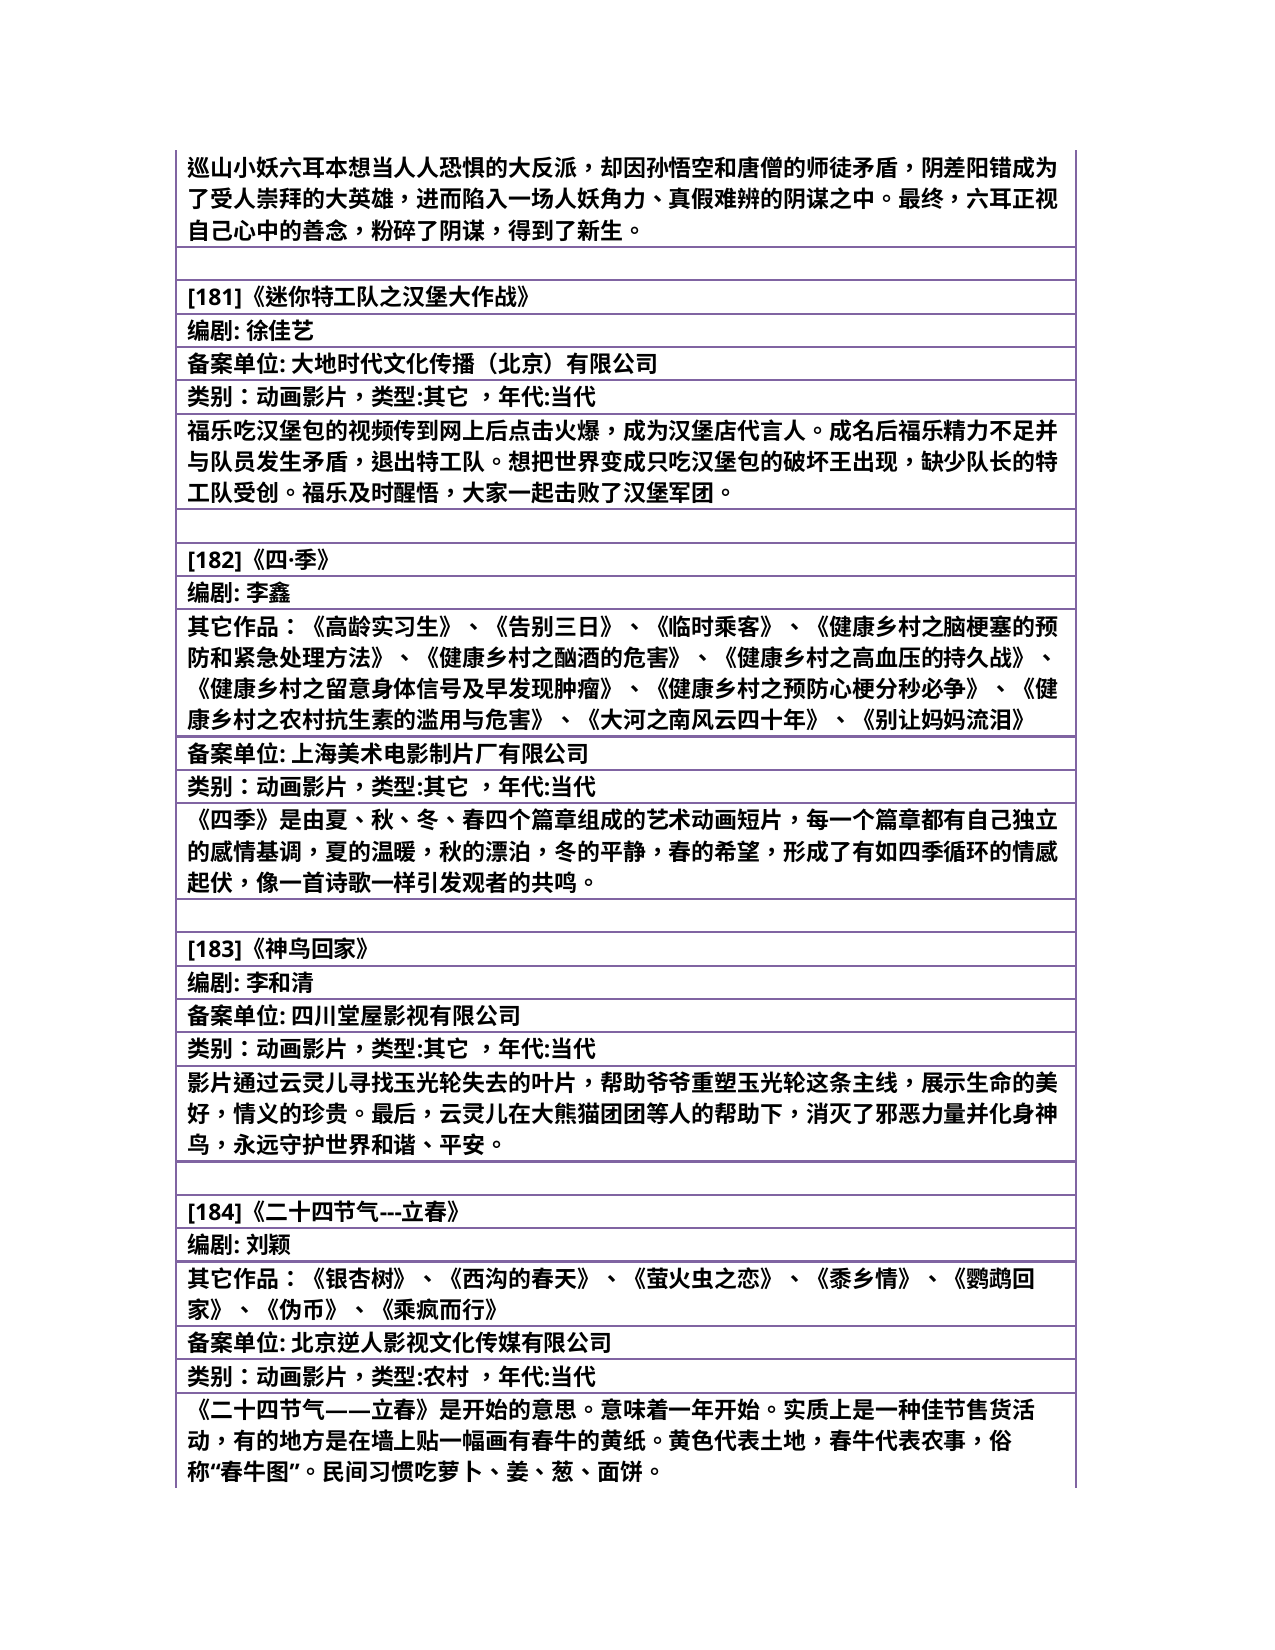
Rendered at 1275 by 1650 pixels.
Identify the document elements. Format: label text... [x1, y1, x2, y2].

table_cell 类别：动画影片，类型:其它 ，年代:当代 [177, 771, 1075, 802]
table_cell 备案单位: 四川堂屋影视有限公司 [177, 1000, 1075, 1031]
table_cell 备案单位: 北京逆人影视文化传媒有限公司 [177, 1327, 1075, 1358]
table_cell [182]《四·季》 [177, 544, 1075, 575]
table_cell [181]《迷你特工队之汉堡大作战》 [177, 281, 1075, 312]
table_cell [177, 248, 1075, 279]
table_cell [177, 1163, 1075, 1194]
table_cell 巡山小妖六耳本想当人人恐惧的大反派，却因孙悟空和唐僧的师徒矛盾，阴差阳错成为了受人崇拜的大英雄，进而陷入一场人妖角力、真假难辨的阴谋之中。最终，六耳正视自己心中的善念，粉碎了阴谋，得到了新生。 [177, 150, 1075, 246]
table_cell 备案单位: 大地时代文化传播（北京）有限公司 [177, 348, 1075, 379]
table_cell 其它作品：《高龄实习生》、《告别三日》、《临时乘客》、《健康乡村之脑梗塞的预防和紧急处理方法》、《健康乡村之酗酒的危害》、《健康乡村之高血压的持久战》、《健康乡村之留意身体信号及早发现肿瘤》、《健康乡村之预防心梗分秒必争》、《健康乡村之农村抗生素的滥用与危害》、《大河之南风云四十年》、《别让妈妈流泪》 [177, 610, 1075, 735]
table_cell 《四季》是由夏、秋、冬、春四个篇章组成的艺术动画短片，每一个篇章都有自己独立的感情基调，夏的温暖，秋的漂泊，冬的平静，春的希望，形成了有如四季循环的情感起伏，像一首诗歌一样引发观者的共鸣。 [177, 804, 1075, 898]
table_cell 类别：动画影片，类型:其它 ，年代:当代 [177, 381, 1075, 412]
table_cell 影片通过云灵儿寻找玉光轮失去的叶片，帮助爷爷重塑玉光轮这条主线，展示生命的美好，情义的珍贵。最后，云灵儿在大熊猫团团等人的帮助下，消灭了邪恶力量并化身神鸟，永远守护世界和谐、平安。 [177, 1067, 1075, 1160]
table_cell 编剧: 徐佳艺 [177, 315, 1075, 346]
table_cell [183]《神鸟回家》 [177, 933, 1075, 964]
table_cell [184]《二十四节气---立春》 [177, 1196, 1075, 1227]
table_cell 编剧: 李鑫 [177, 577, 1075, 608]
table_cell 编剧: 李和清 [177, 967, 1075, 998]
table_cell 福乐吃汉堡包的视频传到网上后点击火爆，成为汉堡店代言人。成名后福乐精力不足并与队员发生矛盾，退出特工队。想把世界变成只吃汉堡包的破坏王出现，缺少队长的特工队受创。福乐及时醒悟，大家一起击败了汉堡军团。 [177, 415, 1075, 508]
table_cell 类别：动画影片，类型:农村 ，年代:当代 [177, 1360, 1075, 1392]
table_cell 其它作品：《银杏树》、《西沟的春天》、《萤火虫之恋》、《黍乡情》、《鹦鹉回家》、《伪币》、《乘疯而行》 [177, 1263, 1075, 1325]
table_cell [177, 510, 1075, 542]
table_cell [177, 900, 1075, 931]
table_cell 编剧: 刘颖 [177, 1229, 1075, 1260]
table_cell 类别：动画影片，类型:其它 ，年代:当代 [177, 1033, 1075, 1064]
table_cell 《二十四节气——立春》是开始的意思。意味着一年开始。实质上是一种佳节售货活动，有的地方是在墙上贴一幅画有春牛的黄纸。黄色代表土地，春牛代表农事，俗称“春牛图”。民间习惯吃萝卜、姜、葱、面饼。 [177, 1394, 1075, 1487]
table_cell 备案单位: 上海美术电影制片厂有限公司 [177, 738, 1075, 769]
